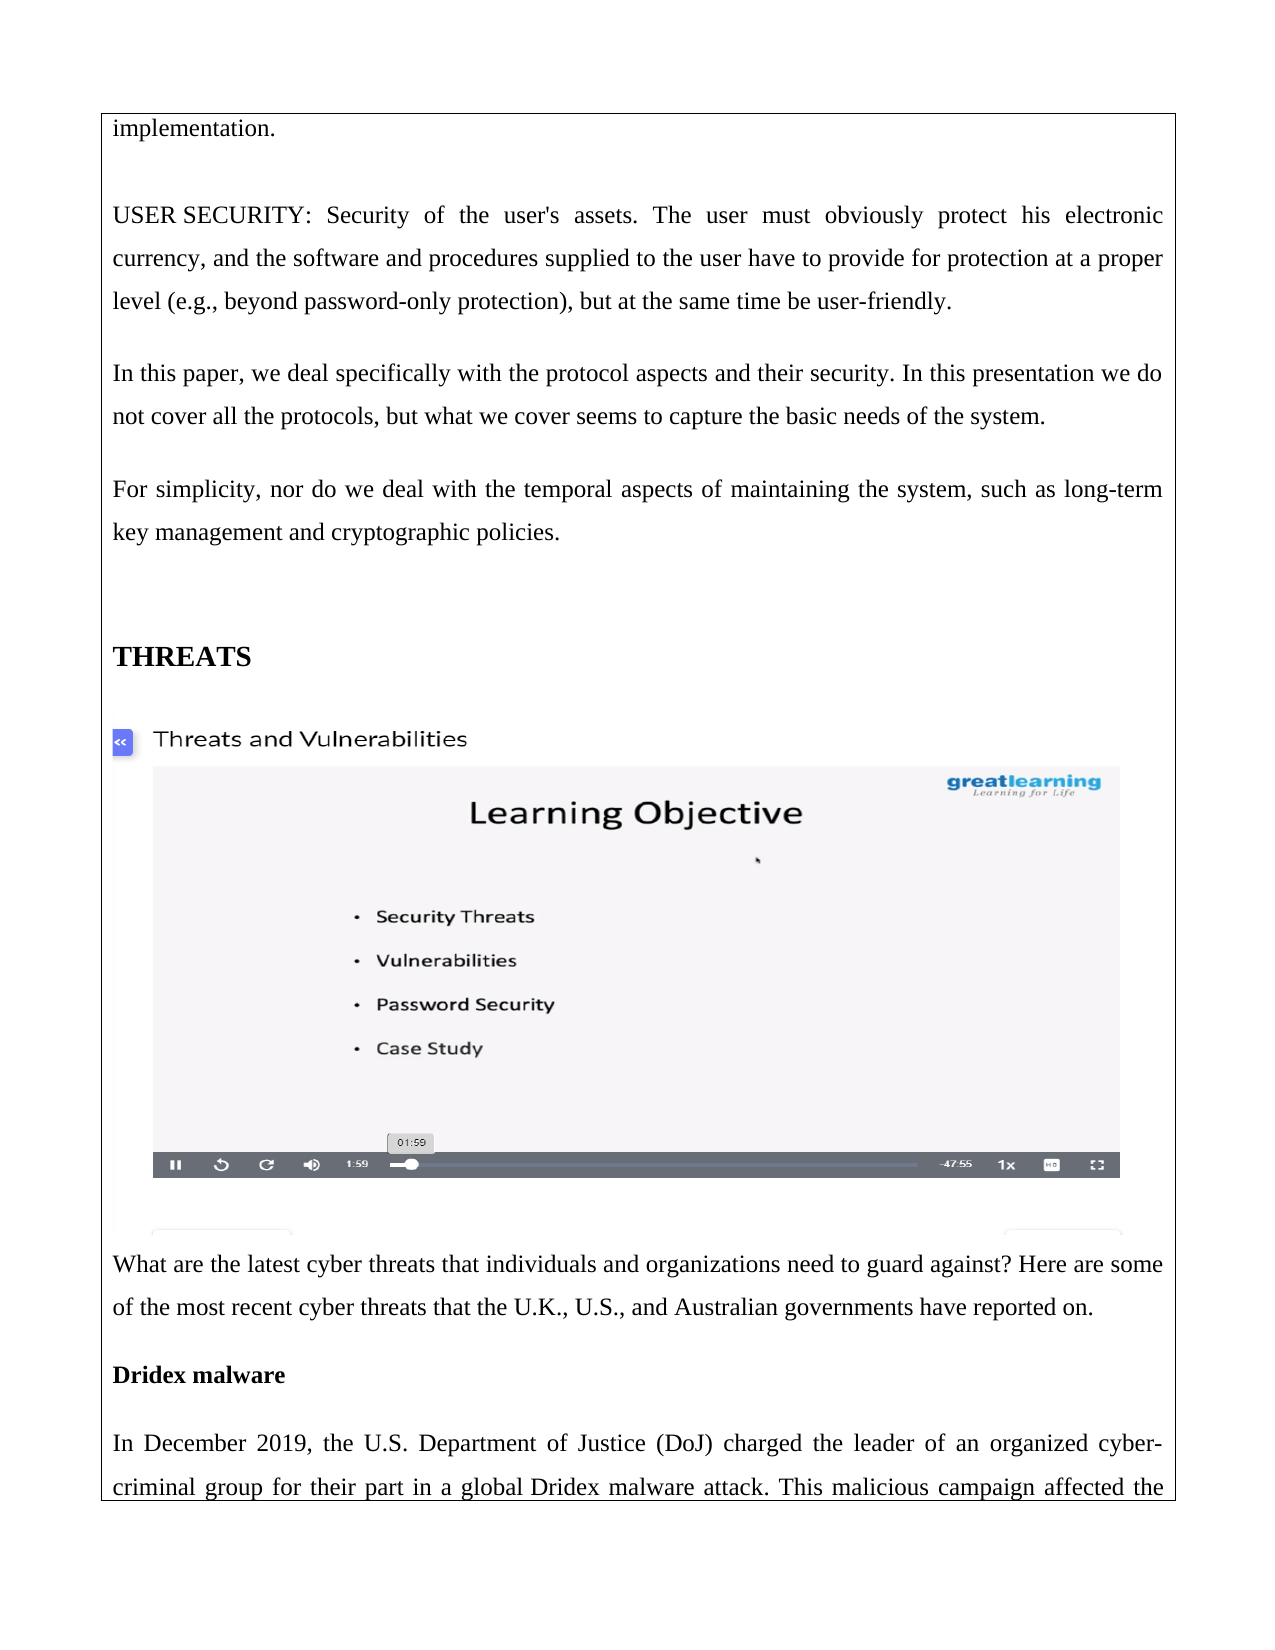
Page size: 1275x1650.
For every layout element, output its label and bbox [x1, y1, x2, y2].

picture [112, 714, 1163, 1235]
table_cell [102, 114, 1175, 1500]
